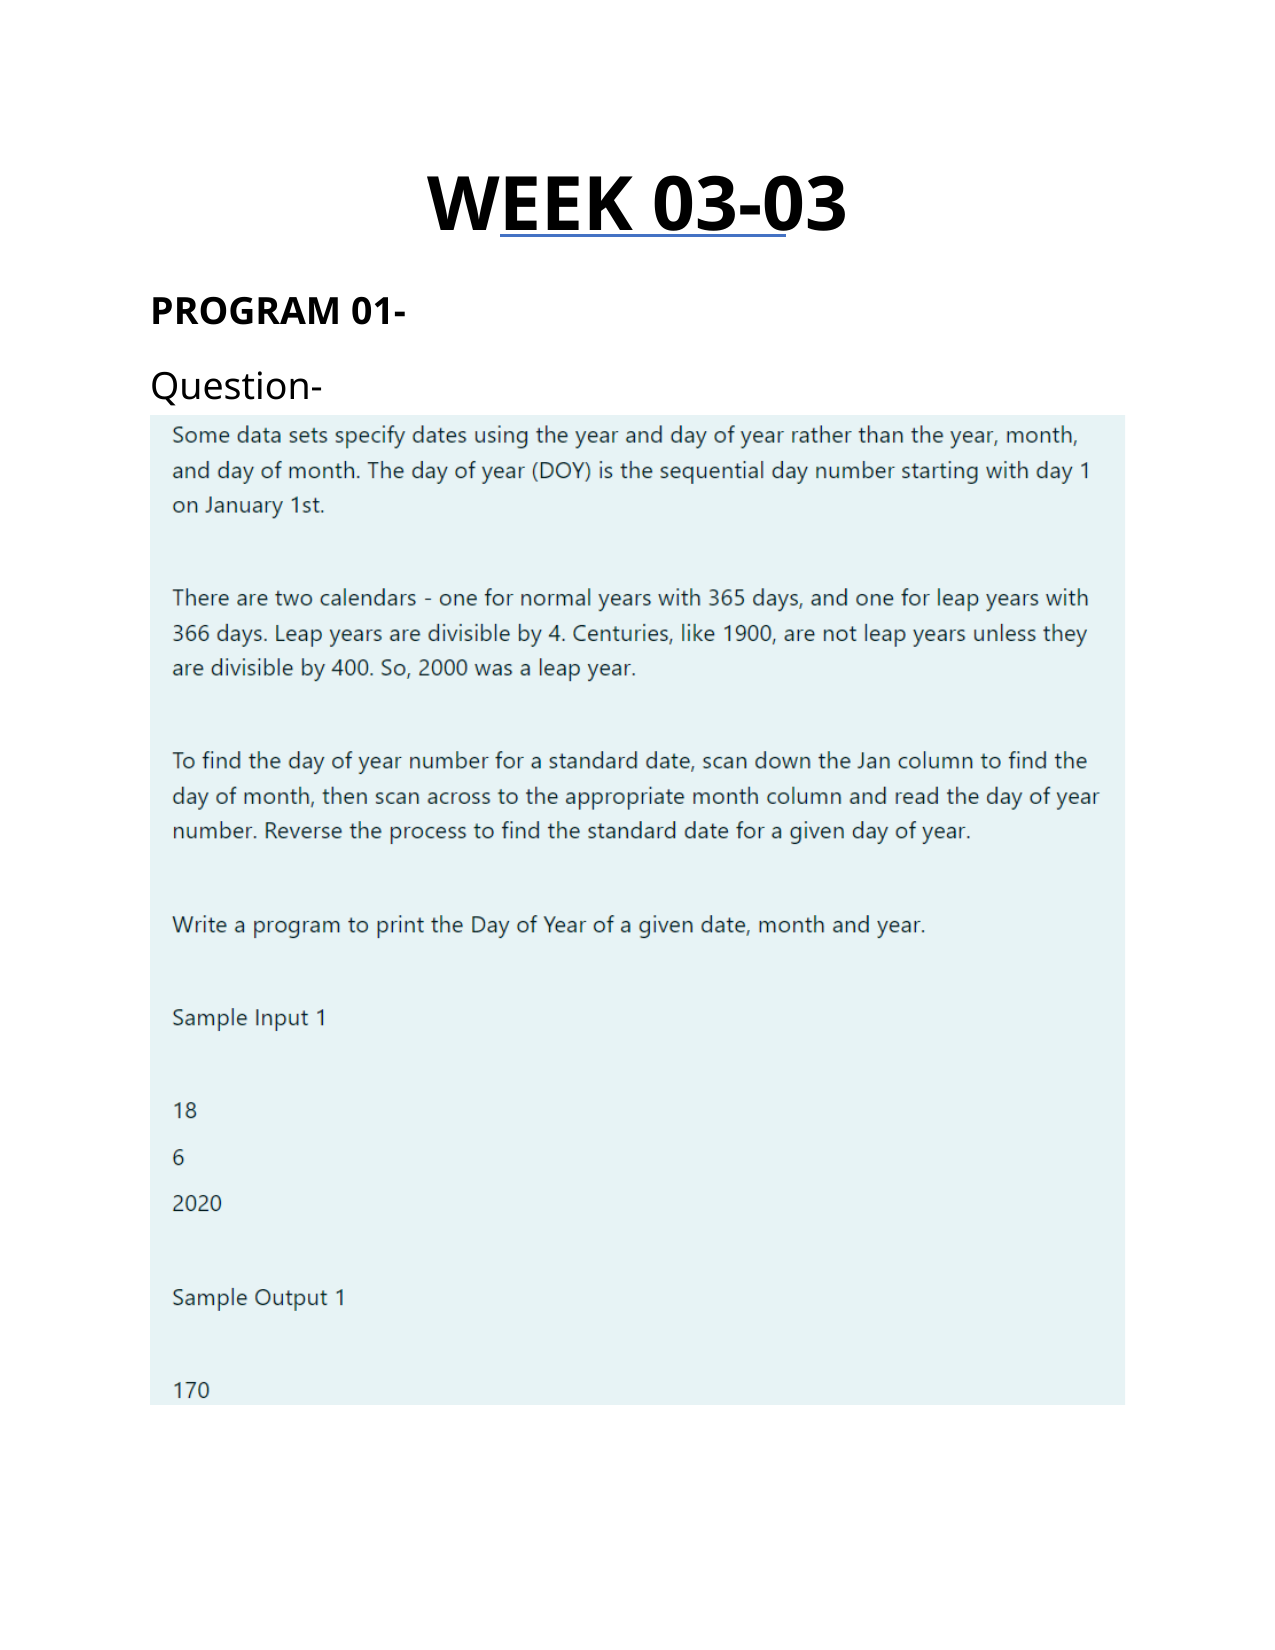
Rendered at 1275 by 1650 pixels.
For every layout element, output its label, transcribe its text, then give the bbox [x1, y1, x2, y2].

picture [150, 415, 1125, 1405]
text PROGRAM 01- [150, 284, 1125, 335]
text Question- [150, 359, 1125, 415]
text WEEK 03-03 [150, 150, 1125, 252]
